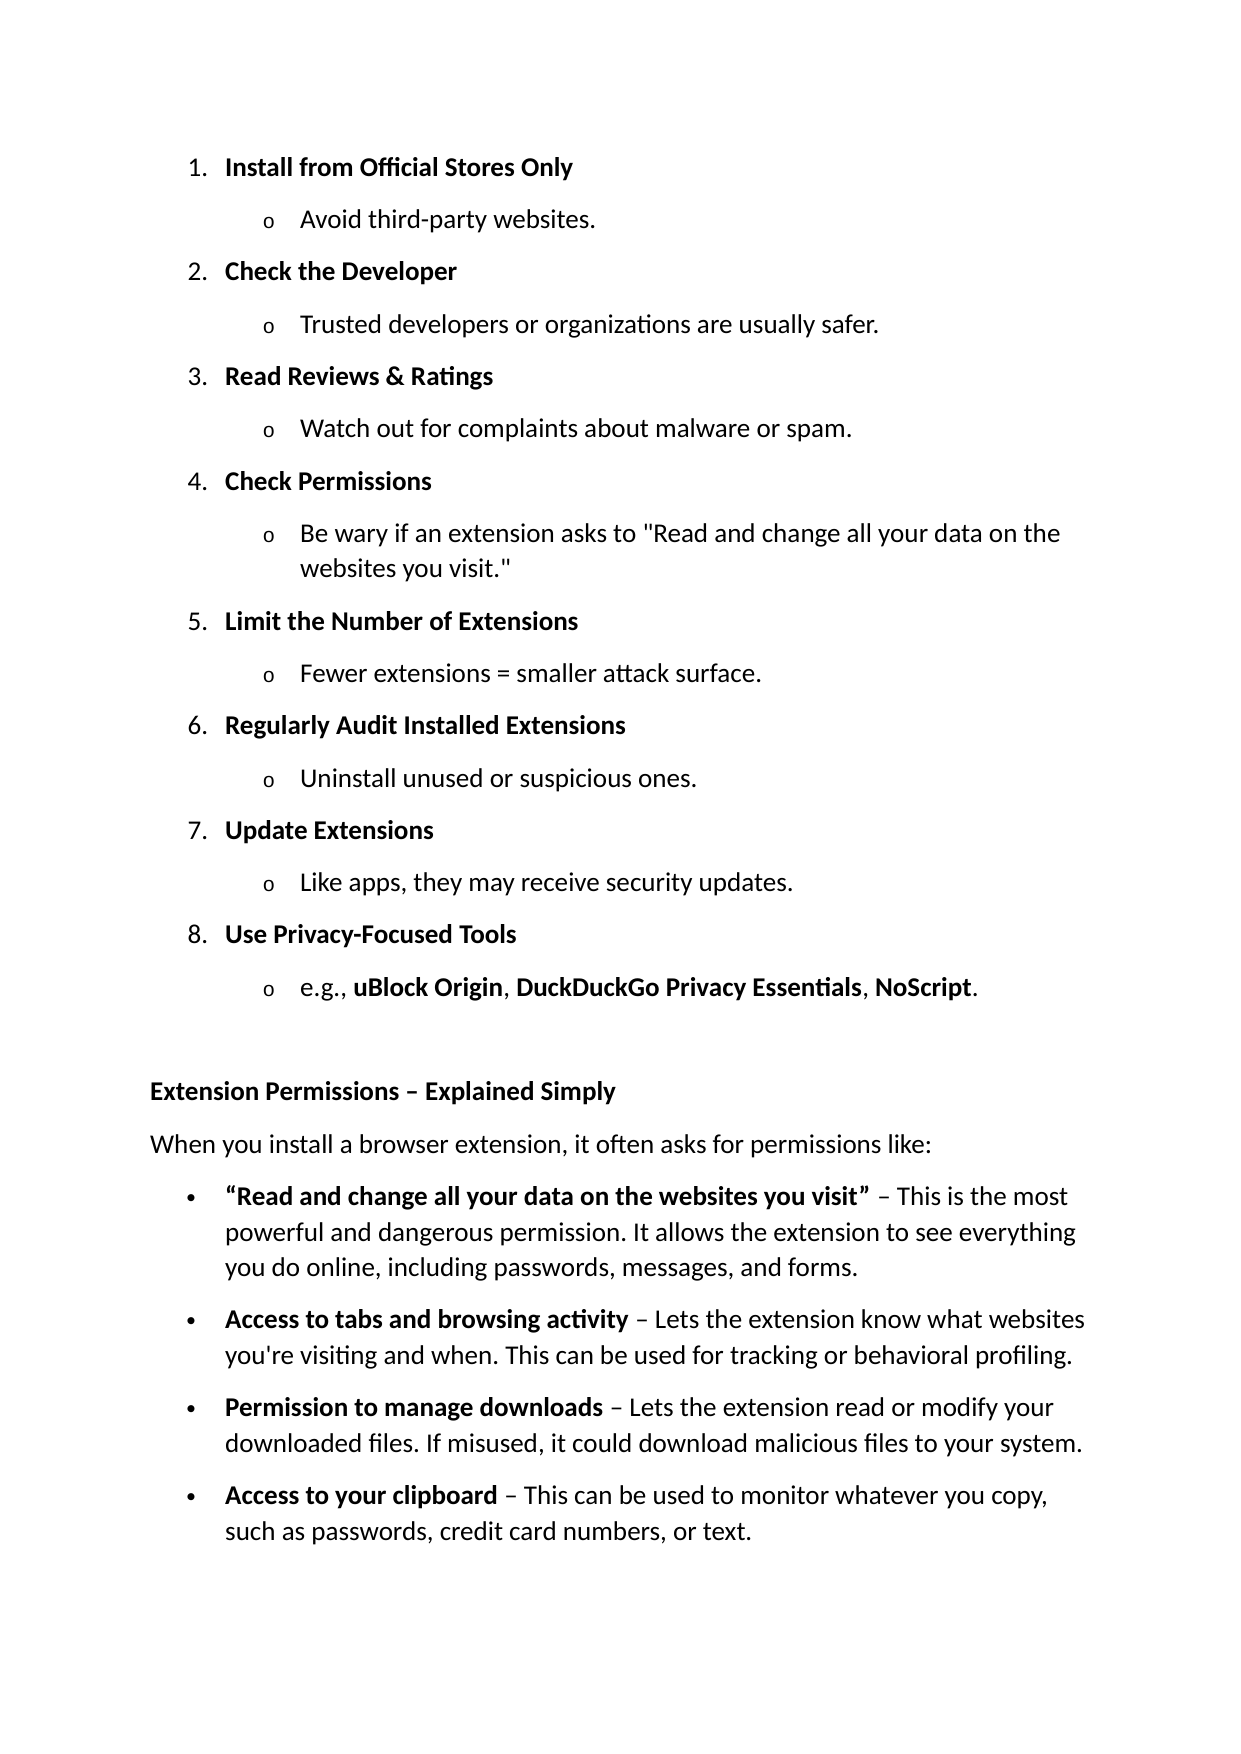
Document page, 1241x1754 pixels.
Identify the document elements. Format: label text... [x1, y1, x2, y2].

list Use Privacy-Focused Tools [187, 918, 1090, 951]
list Uninstall unused or suspicious ones. [262, 761, 1090, 794]
list Trusted developers or organizations are usually safer. [262, 307, 1090, 340]
list Fewer extensions = smaller attack surface. [262, 656, 1090, 689]
list e.g., uBlock Origin, DuckDuckGo Privacy Essentials, NoScript. [262, 970, 1090, 1003]
list Install from Official Stores Only [187, 150, 1090, 183]
list Be wary if an extension asks to "Read and change all your data on the websites you visit." [262, 516, 1090, 585]
list Read Reviews & Ratings [187, 359, 1090, 392]
list Check the Developer [187, 254, 1090, 288]
list Access to your clipboard – This can be used to monitor whatever you copy, such as passwords, credit card numbers, or text. [187, 1478, 1090, 1547]
list Watch out for complaints about malware or spam. [262, 411, 1090, 444]
list Check Permissions [187, 464, 1090, 497]
list Limit the Number of Extensions [187, 604, 1090, 637]
list “Read and change all your data on the websites you visit” – This is the most powerful and dangerous permission. It allows the extension to see everything you do online, including passwords, messages, and forms. [187, 1179, 1090, 1283]
list Like apps, they may receive security updates. [262, 865, 1090, 898]
list Update Extensions [187, 813, 1090, 846]
text Extension Permissions – Explained Simply [150, 1074, 1090, 1108]
list Access to tabs and browsing activity – Lets the extension know what websites you're visiting and when. This can be used for tracking or behavioral profiling. [187, 1303, 1090, 1371]
list Avoid third-party websites. [262, 202, 1090, 235]
list Permission to manage downloads – Lets the extension read or modify your downloaded files. If misused, it could download malicious files to your system. [187, 1391, 1090, 1459]
list Regularly Audit Installed Extensions [187, 708, 1090, 742]
text When you install a browser extension, it often asks for permissions like: [150, 1127, 1090, 1160]
